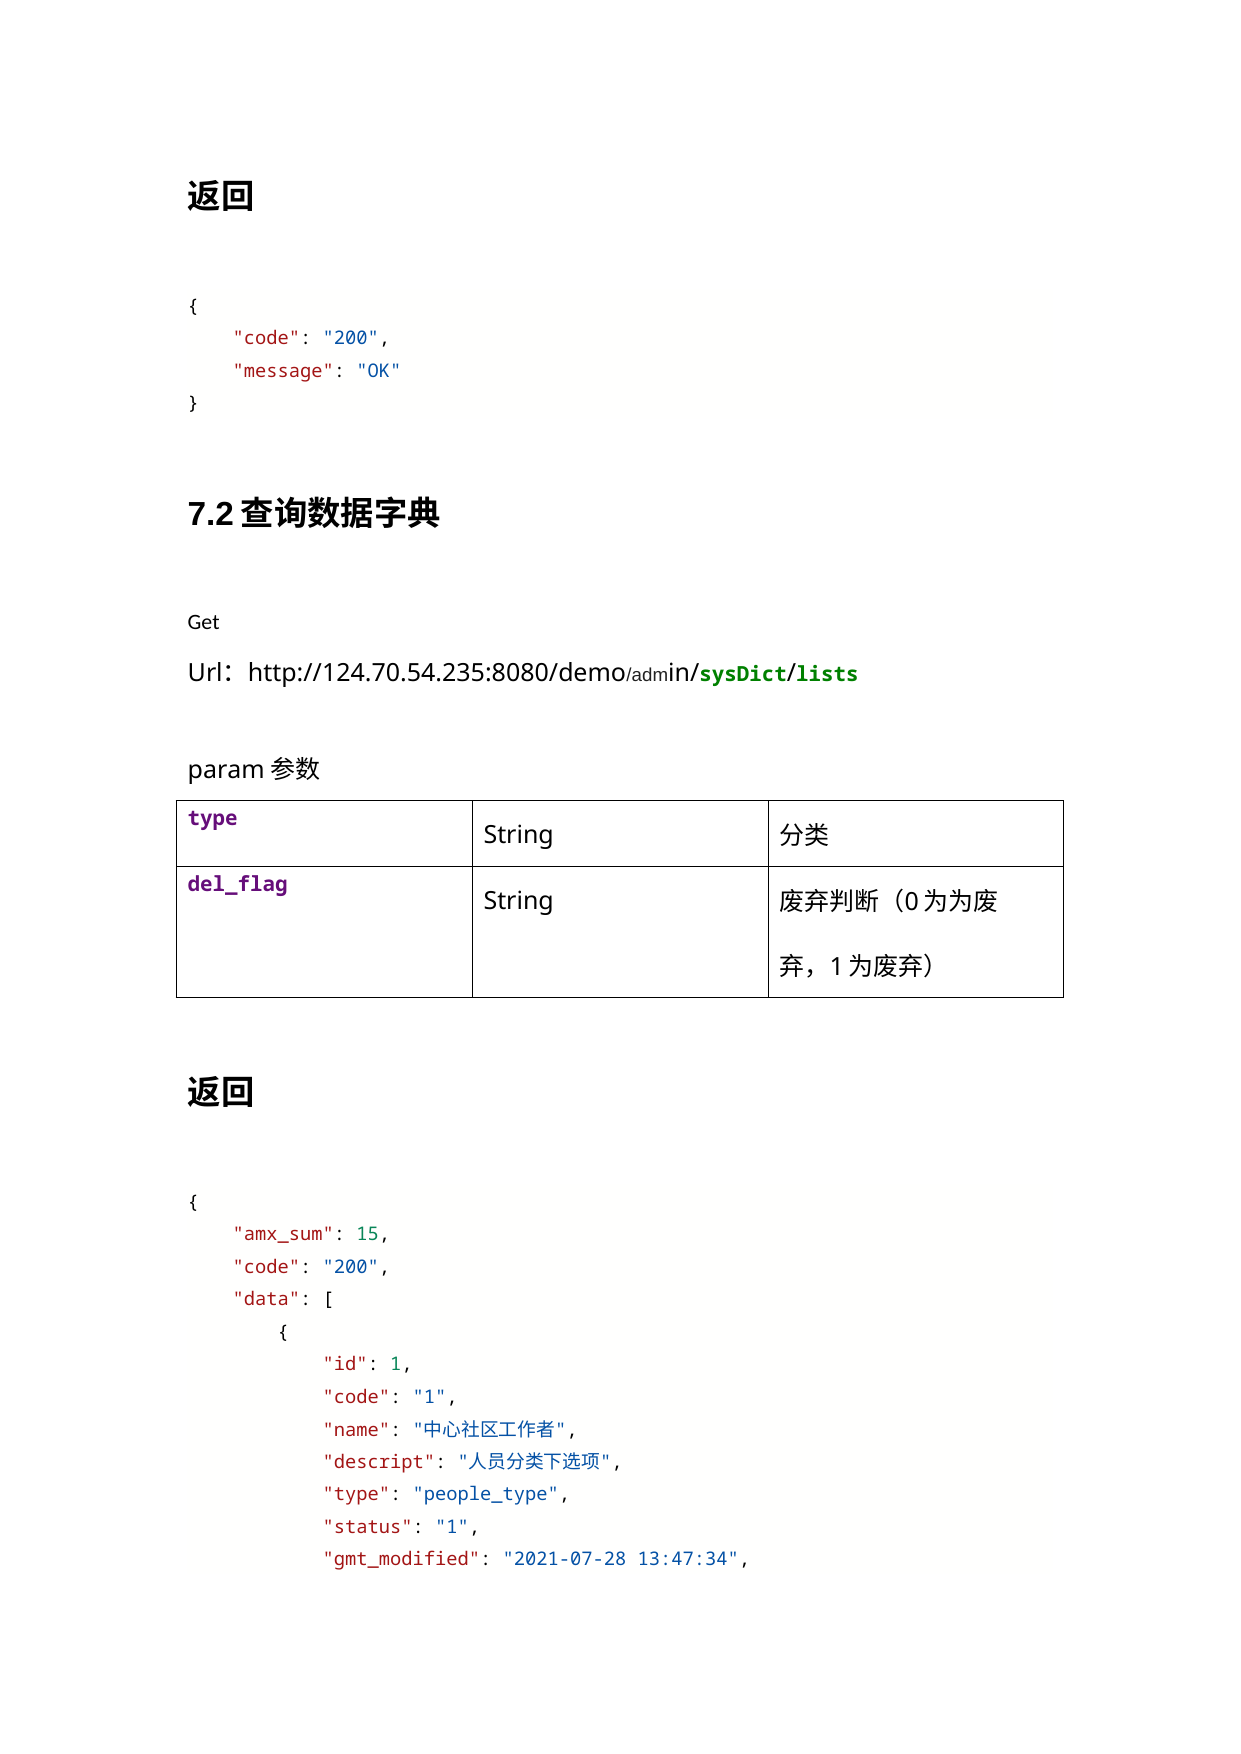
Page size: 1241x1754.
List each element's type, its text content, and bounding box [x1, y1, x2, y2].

text Get [187, 605, 1053, 638]
table_header 分类 [769, 801, 1063, 866]
text Url：http://124.70.54.235:8080/demo/admin/sysDict/lists [187, 638, 1053, 703]
text "name": "中心社区工作者", [187, 1412, 1053, 1444]
text { [187, 1314, 1053, 1347]
table_header String [473, 801, 768, 866]
subtitle 返回 [187, 1058, 1053, 1123]
text } [187, 386, 1053, 419]
text "code": "1", [187, 1379, 1053, 1412]
table_cell del_flag [177, 867, 472, 997]
text "data": [ [187, 1282, 1053, 1314]
text "type": "people_type", [187, 1477, 1053, 1509]
subtitle 7.2查询数据字典 [187, 478, 1053, 543]
text { [187, 1184, 1053, 1217]
table_cell 废弃判断（0为为废弃，1为废弃） [769, 867, 1063, 997]
text "id": 1, [187, 1347, 1053, 1379]
text "descript": "人员分类下选项", [187, 1444, 1053, 1477]
text "code": "200", [187, 321, 1053, 354]
text "message": "OK" [187, 354, 1053, 386]
text param参数 [187, 735, 1053, 800]
text { [187, 289, 1053, 321]
text "amx_sum": 15, [187, 1217, 1053, 1249]
table_cell String [473, 867, 768, 997]
table_header type [177, 801, 472, 866]
subtitle 返回 [187, 162, 1053, 227]
text "status": "1", [187, 1509, 1053, 1542]
text "gmt_modified": "2021-07-28 13:47:34", [187, 1542, 1053, 1574]
text "code": "200", [187, 1249, 1053, 1282]
